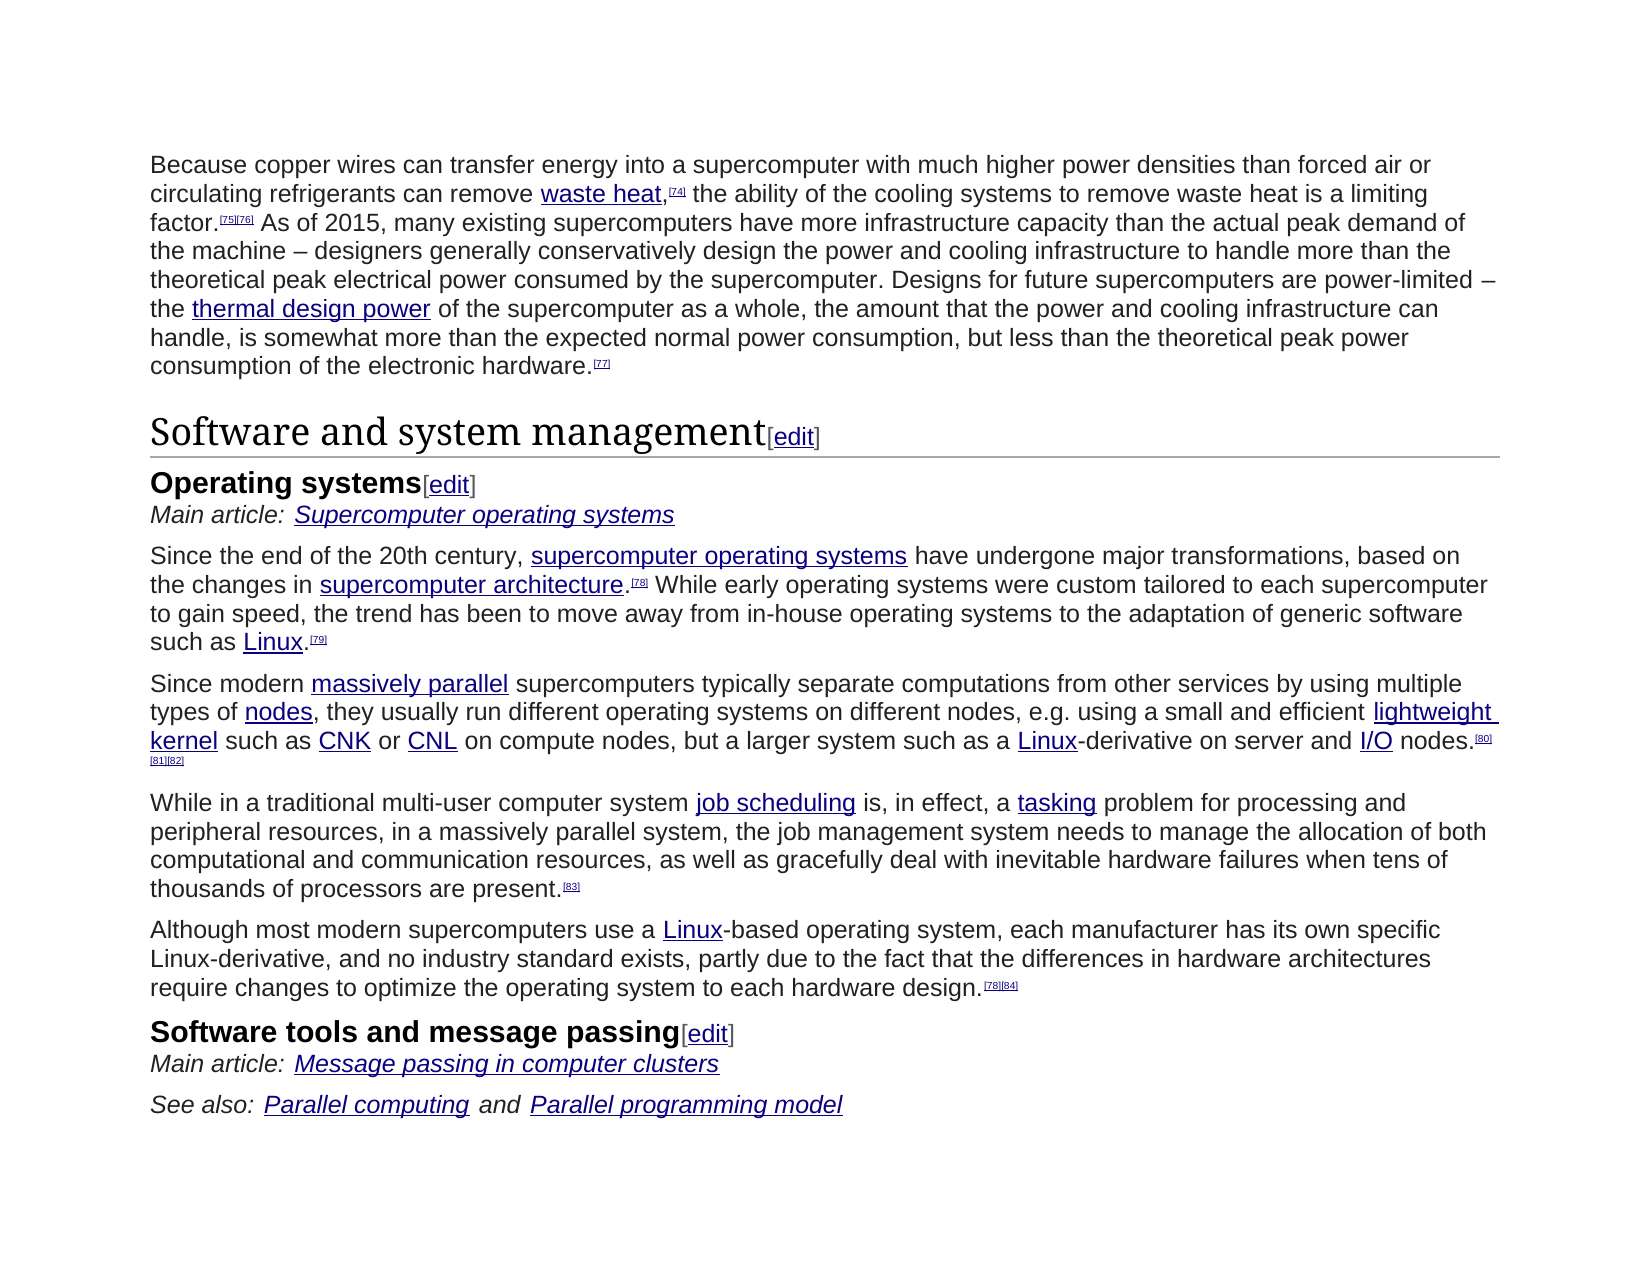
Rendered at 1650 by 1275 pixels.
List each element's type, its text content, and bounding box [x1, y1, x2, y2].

text Software and system management[edit] [150, 405, 1500, 456]
text See also: Parallel computing and Parallel programming model [150, 1090, 1500, 1119]
text Since the end of the 20th century, supercomputer operating systems have undergone major transformations, based on the changes in supercomputer architecture.[78] While early operating systems were custom tailored to each supercomputer to gain speed, the trend has been to move away from in-house operating systems to the adaptation of generic software such as Linux.[79] [150, 541, 1500, 656]
text Software tools and message passing[edit] [150, 1014, 1500, 1049]
text Because copper wires can transfer energy into a supercomputer with much higher power densities than forced air or circulating refrigerants can remove waste heat,[74] the ability of the cooling systems to remove waste heat is a limiting factor.[75][76] As of 2015, many existing supercomputers have more infrastructure capacity than the actual peak demand of the machine – designers generally conservatively design the power and cooling infrastructure to handle more than the theoretical peak electrical power consumed by the supercomputer. Designs for future supercomputers are power-limited – the thermal design power of the supercomputer as a whole, the amount that the power and cooling infrastructure can handle, is somewhat more than the expected normal power consumption, but less than the theoretical peak power consumption of the electronic hardware.[77] [150, 150, 1500, 380]
text Operating systems[edit] [150, 465, 1500, 500]
text Since modern massively parallel supercomputers typically separate computations from other services by using multiple types of nodes, they usually run different operating systems on different nodes, e.g. using a small and efficient lightweight kernel such as CNK or CNL on compute nodes, but a larger system such as a Linux-derivative on server and I/O nodes.[80][81][82] [150, 669, 1500, 775]
text Although most modern supercomputers use a Linux-based operating system, each manufacturer has its own specific Linux-derivative, and no industry standard exists, partly due to the fact that the differences in hardware architectures require changes to optimize the operating system to each hardware design.[78][84] [150, 915, 1500, 1002]
text Main article: Supercomputer operating systems [150, 500, 1500, 529]
text Main article: Message passing in computer clusters [150, 1049, 1500, 1078]
text While in a traditional multi-user computer system job scheduling is, in effect, a tasking problem for processing and peripheral resources, in a massively parallel system, the job management system needs to manage the allocation of both computational and communication resources, as well as gracefully deal with inevitable hardware failures when tens of thousands of processors are present.[83] [150, 788, 1500, 903]
